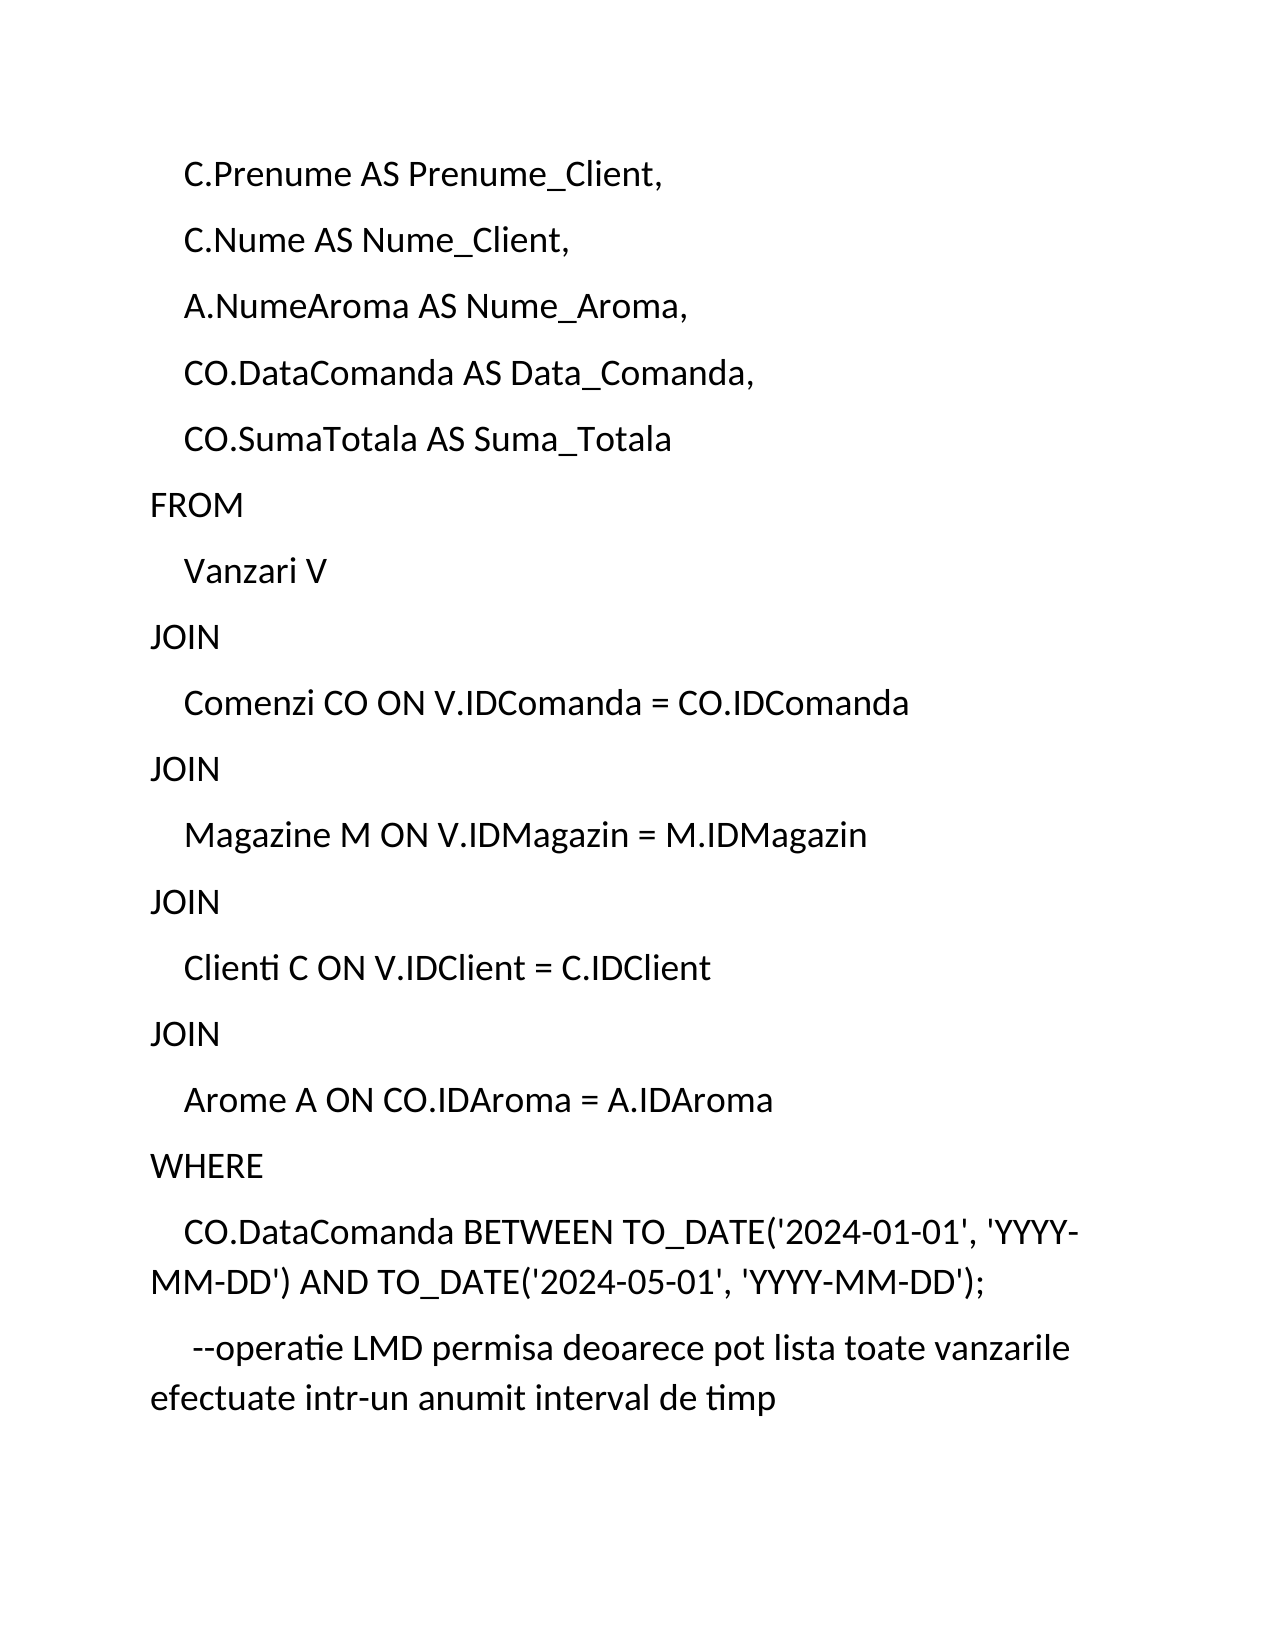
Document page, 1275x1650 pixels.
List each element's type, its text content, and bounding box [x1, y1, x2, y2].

text JOIN [150, 613, 1125, 659]
text JOIN [150, 1010, 1125, 1056]
text CO.DataComanda AS Data_Comanda, [150, 348, 1125, 394]
text --operatie LMD permisa deoarece pot lista toate vanzarile efectuate intr-un anumit interval de timp [150, 1324, 1125, 1419]
text CO.DataComanda BETWEEN TO_DATE('2024-01-01', 'YYYY-MM-DD') AND TO_DATE('2024-05-01', 'YYYY-MM-DD'); [150, 1208, 1125, 1304]
text Magazine M ON V.IDMagazin = M.IDMagazin [150, 811, 1125, 857]
text JOIN [150, 745, 1125, 791]
text CO.SumaTotala AS Suma_Totala [150, 414, 1125, 460]
text Arome A ON CO.IDAroma = A.IDAroma [150, 1076, 1125, 1122]
text Clienti C ON V.IDClient = C.IDClient [150, 944, 1125, 989]
text WHERE [150, 1142, 1125, 1188]
text C.Nume AS Nume_Client, [150, 216, 1125, 262]
text JOIN [150, 878, 1125, 923]
text Vanzari V [150, 547, 1125, 593]
text A.NumeAroma AS Nume_Aroma, [150, 282, 1125, 328]
text C.Prenume AS Prenume_Client, [150, 150, 1125, 196]
text FROM [150, 481, 1125, 527]
text Comenzi CO ON V.IDComanda = CO.IDComanda [150, 679, 1125, 725]
